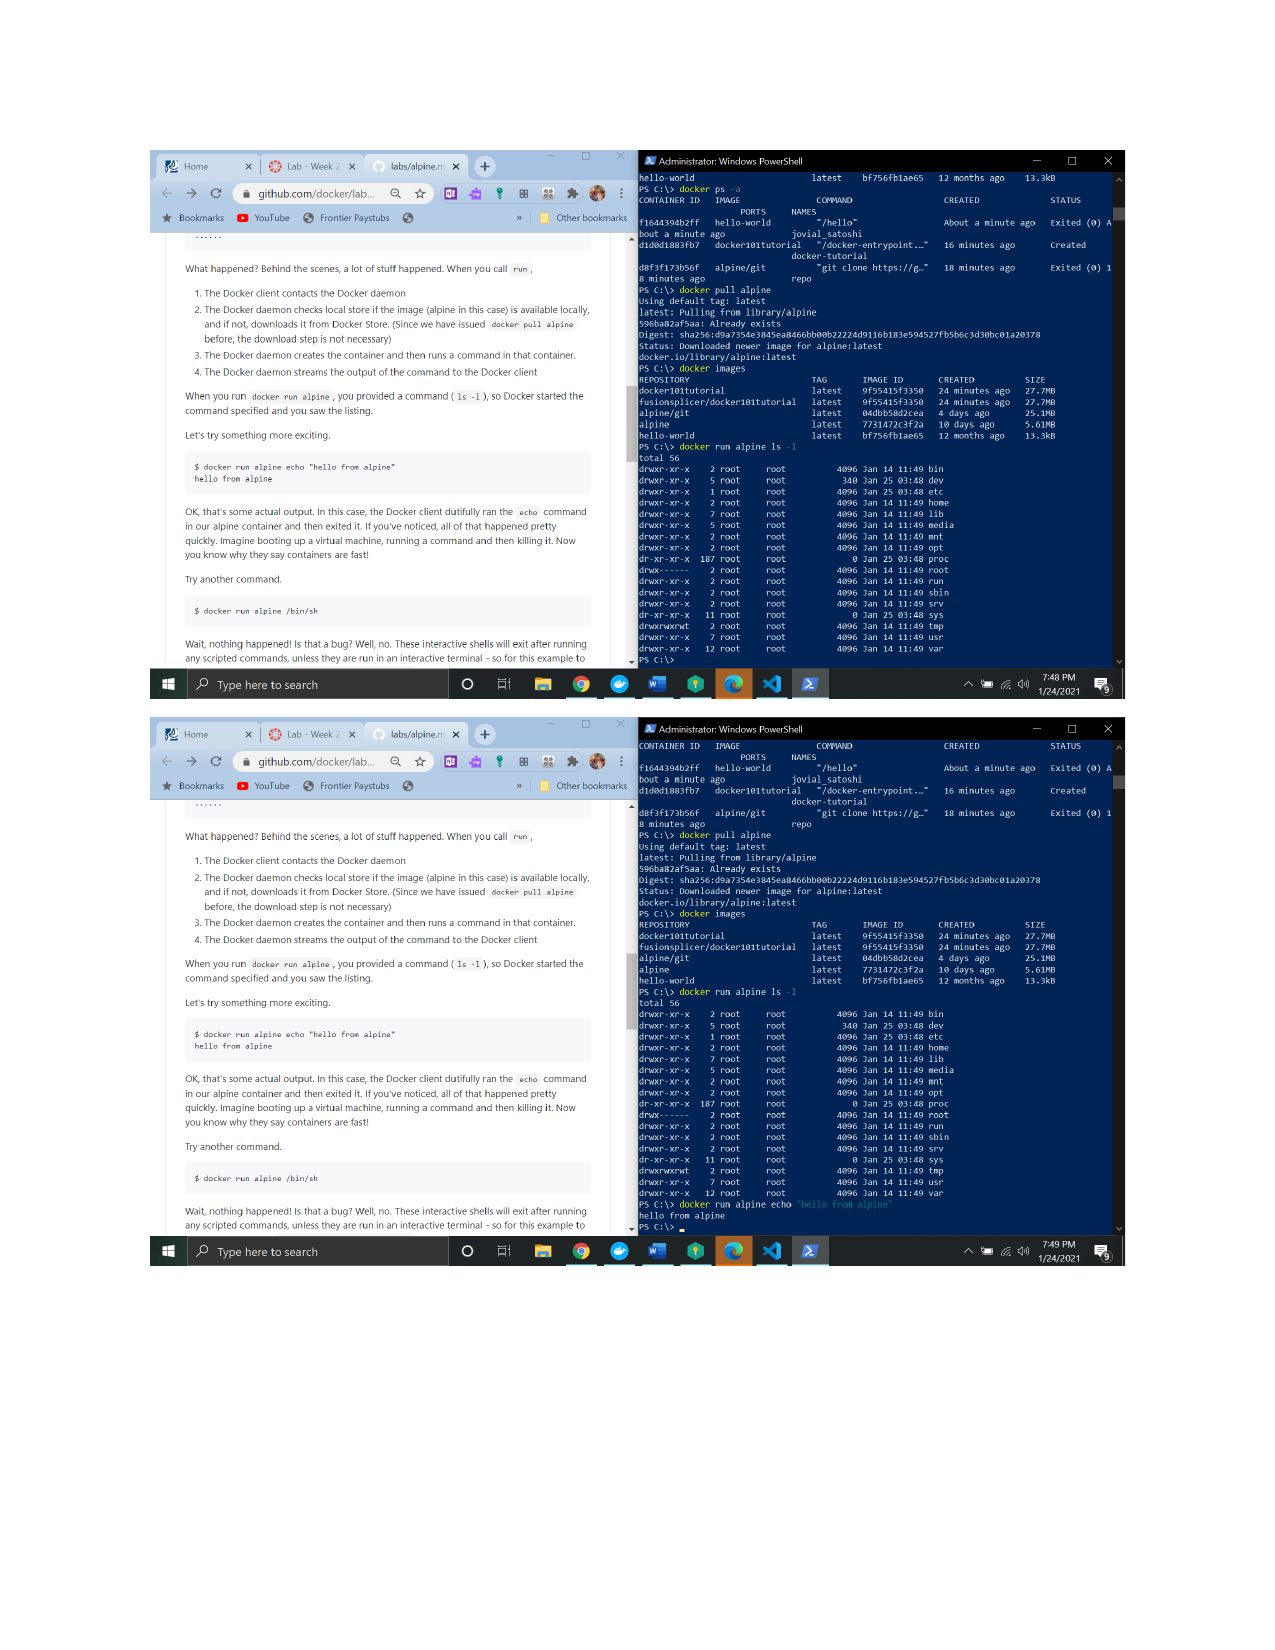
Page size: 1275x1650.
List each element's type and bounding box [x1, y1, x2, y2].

picture [150, 717, 1125, 1266]
picture [150, 150, 1125, 699]
